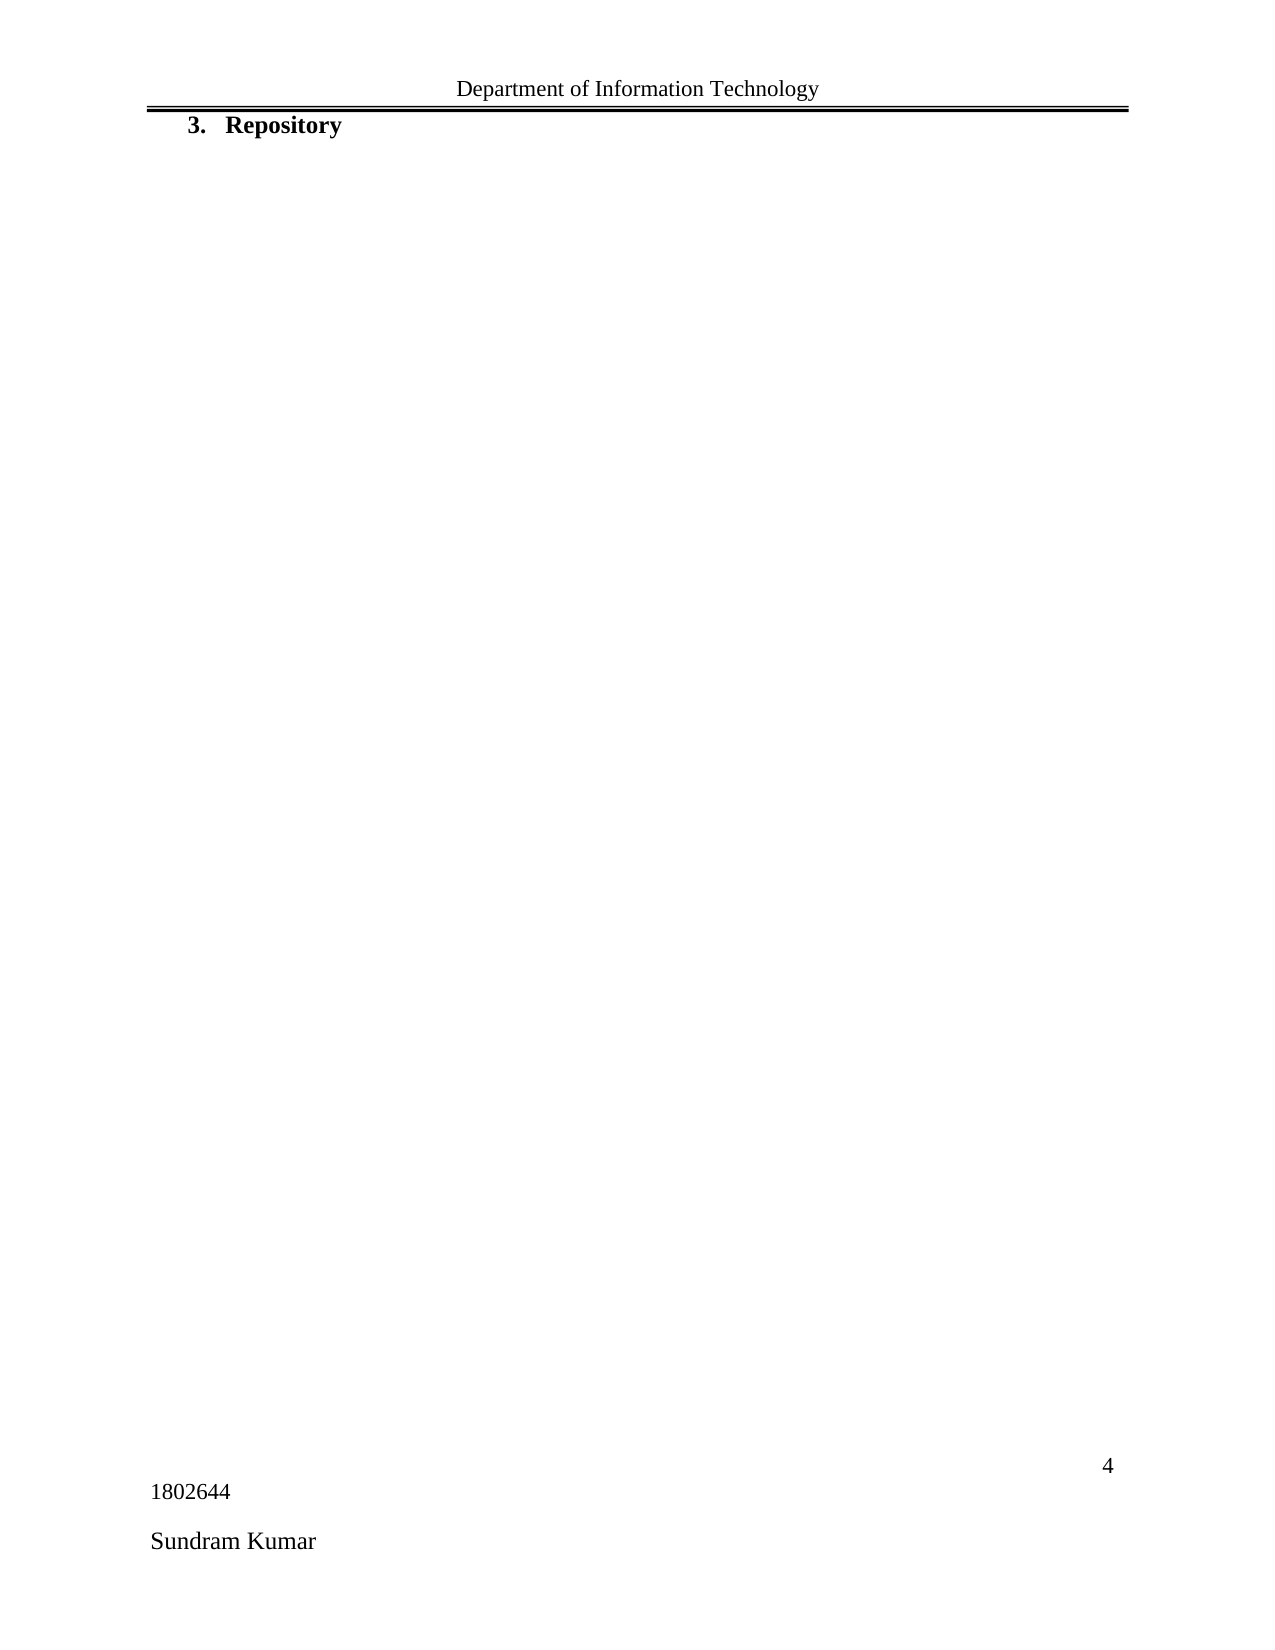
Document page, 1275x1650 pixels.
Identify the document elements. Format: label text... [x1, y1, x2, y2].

subtitle Repository [187, 110, 1223, 139]
